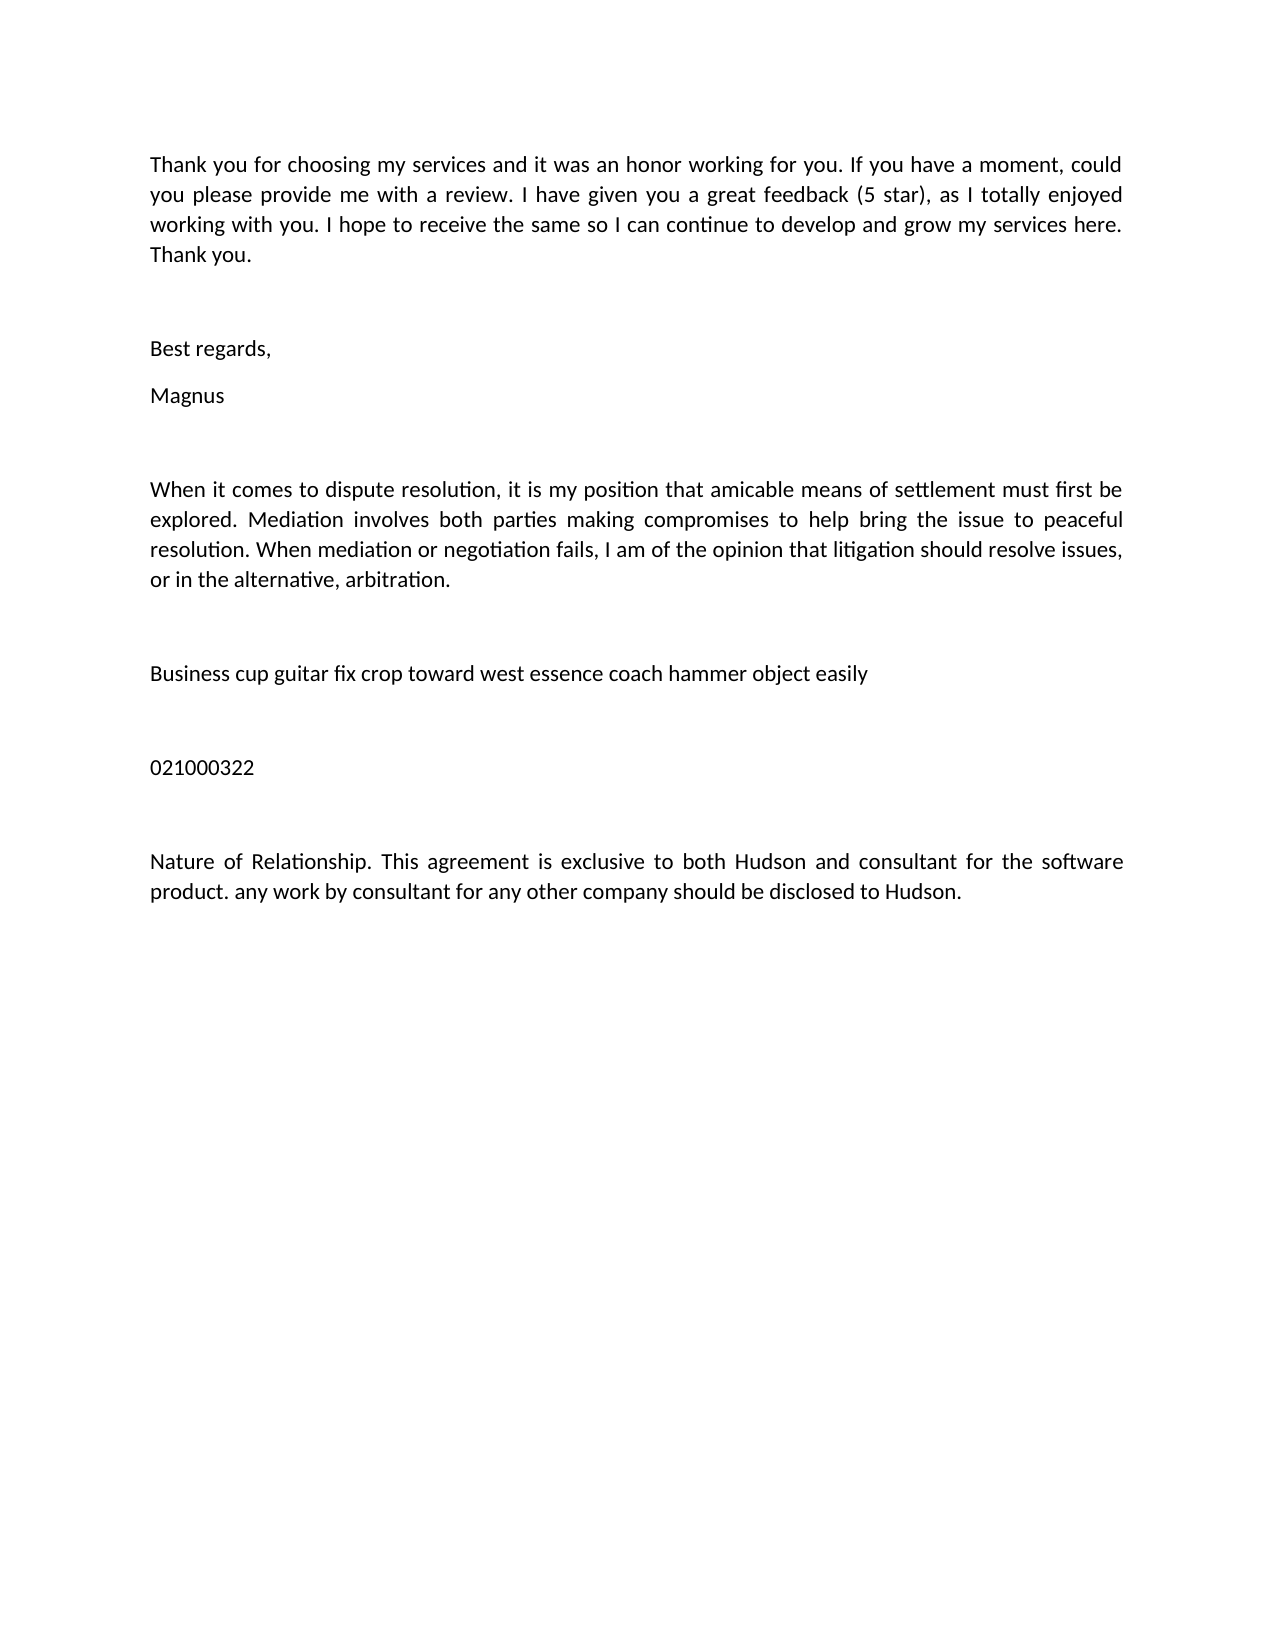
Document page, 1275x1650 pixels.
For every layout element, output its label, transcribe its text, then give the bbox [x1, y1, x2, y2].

text Nature of Relationship. This agreement is exclusive to both Hudson and consultant for the software product. any work by consultant for any other company should be disclosed to Hudson. [150, 847, 1125, 905]
text Business cup guitar fix crop toward west essence coach hammer object easily [150, 659, 1125, 687]
text Best regards, [150, 334, 1125, 362]
text 021000322 [150, 753, 1125, 781]
text Thank you for choosing my services and it was an honor working for you. If you have a moment, could you please provide me with a review. I have given you a great feedback (5 star), as I totally enjoyed working with you. I hope to receive the same so I can continue to develop and grow my services here. Thank you. [150, 150, 1125, 269]
text Magnus [150, 381, 1125, 409]
text When it comes to dispute resolution, it is my position that amicable means of settlement must first be explored. Mediation involves both parties making compromises to help bring the issue to peaceful resolution. When mediation or negotiation fails, I am of the opinion that litigation should resolve issues, or in the alternative, arbitration. [150, 475, 1125, 594]
